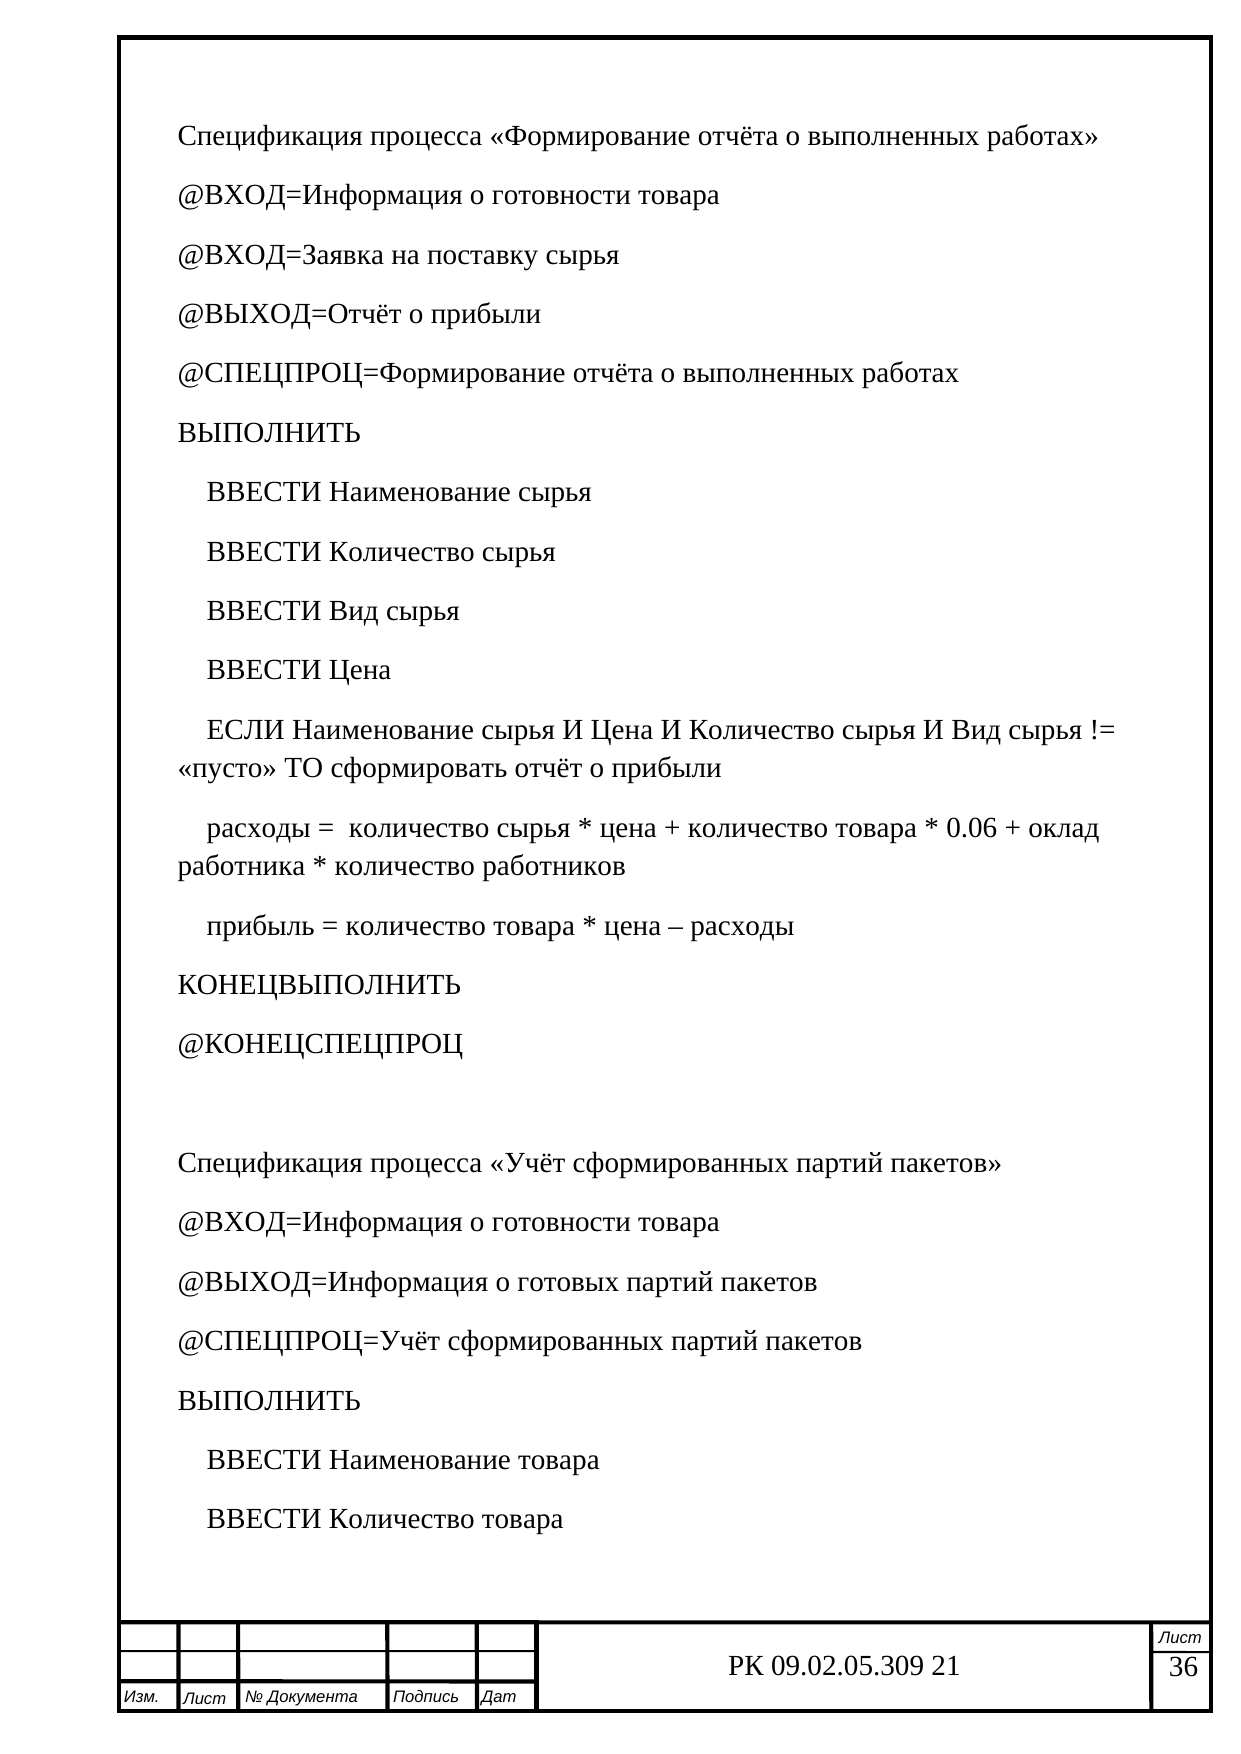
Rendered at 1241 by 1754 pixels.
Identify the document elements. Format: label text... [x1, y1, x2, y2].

text расходы = количество сырья * цена + количество товара * 0.06 + оклад работника * количество работников [177, 810, 1152, 882]
text ВВЕСТИ Количество сырья [177, 534, 1152, 567]
text ЕСЛИ Наименование сырья И Цена И Количество сырья И Вид сырья != «пусто» ТО сформировать отчёт о прибыли [177, 712, 1152, 784]
text @СПЕЦПРОЦ=Формирование отчёта о выполненных работах [177, 356, 1152, 389]
text @ВХОД=Информация о готовности товара [177, 1204, 1152, 1238]
text @ВЫХОД=Информация о готовых партий пакетов [177, 1264, 1152, 1297]
text @ВХОД=Информация о готовности товара [177, 177, 1152, 211]
text ВВЕСТИ Вид сырья [177, 593, 1152, 627]
text ВВЕСТИ Наименование товара [177, 1442, 1152, 1476]
text Спецификация процесса «Формирование отчёта о выполненных работах» [177, 118, 1152, 152]
text @КОНЕЦСПЕЦПРОЦ [177, 1026, 1152, 1060]
text ВВЕСТИ Цена [177, 652, 1152, 686]
text ВЫПОЛНИТЬ [177, 1383, 1152, 1416]
text прибыль = количество товара * цена – расходы [177, 908, 1152, 941]
text Спецификация процесса «Учёт сформированных партий пакетов» [177, 1145, 1152, 1179]
text @ВХОД=Заявка на поставку сырья [177, 237, 1152, 270]
text ВВЕСТИ Наименование сырья [177, 474, 1152, 508]
text ВВЕСТИ Количество товара [177, 1501, 1152, 1535]
text @ВЫХОД=Отчёт о прибыли [177, 296, 1152, 330]
text ВЫПОЛНИТЬ [177, 415, 1152, 448]
text КОНЕЦВЫПОЛНИТЬ [177, 967, 1152, 1001]
text @СПЕЦПРОЦ=Учёт сформированных партий пакетов [177, 1323, 1152, 1357]
